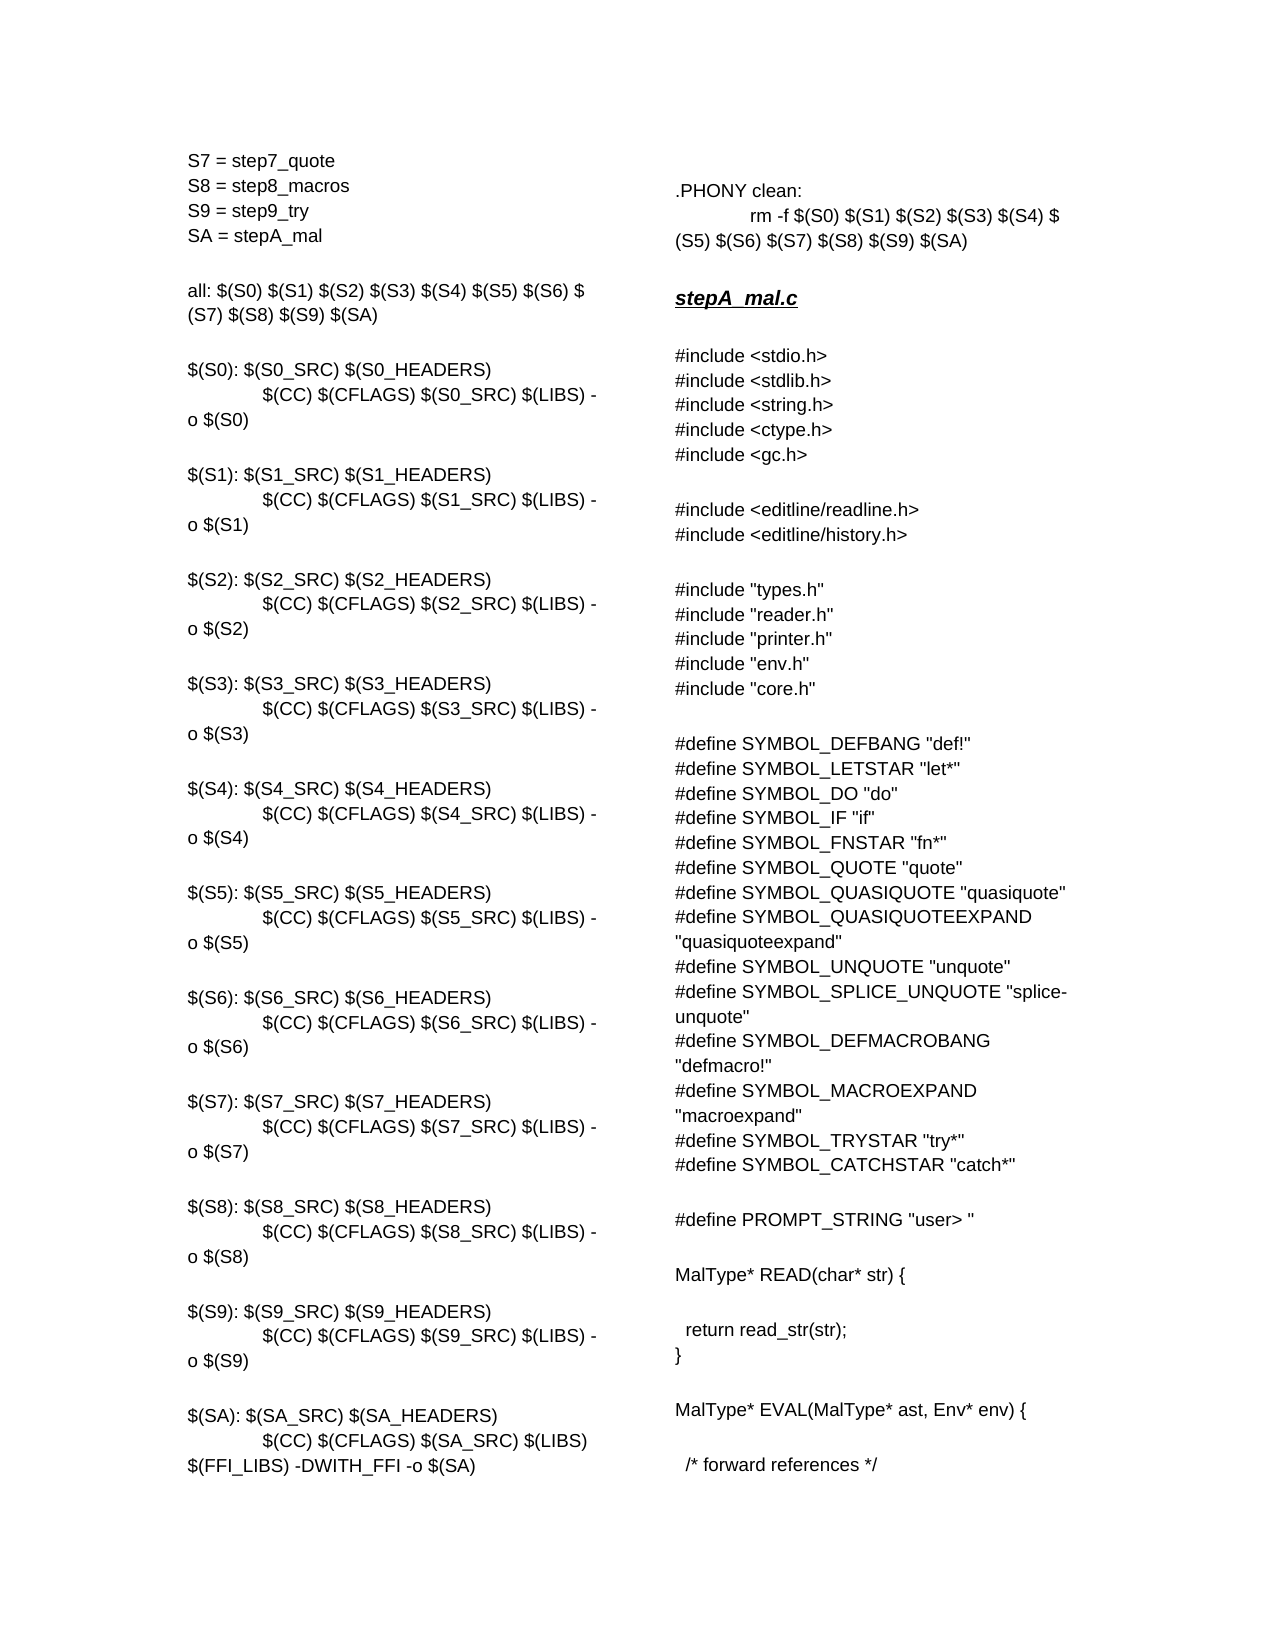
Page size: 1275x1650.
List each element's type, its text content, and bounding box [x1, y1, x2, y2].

text #include <stdio.h> [675, 344, 1087, 366]
text #define SYMBOL_SPLICE_UNQUOTE "splice-unquote" [675, 981, 1087, 1027]
text $(S8): $(S8_SRC) $(S8_HEADERS) [187, 1196, 600, 1217]
text SA = stepA_mal [187, 224, 600, 246]
text #define SYMBOL_DO "do" [675, 782, 1087, 804]
text $(S3): $(S3_SRC) $(S3_HEADERS) [187, 673, 600, 694]
text all: $(S0) $(S1) $(S2) $(S3) $(S4) $(S5) $(S6) $(S7) $(S8) $(S9) $(SA) [187, 279, 600, 326]
text $(CC) $(CFLAGS) $(S8_SRC) $(LIBS) -o $(S8) [187, 1221, 600, 1267]
text $(S0): $(S0_SRC) $(S0_HEADERS) [187, 359, 600, 381]
text $(CC) $(CFLAGS) $(S2_SRC) $(LIBS) -o $(S2) [187, 593, 600, 639]
text S8 = step8_macros [187, 175, 600, 196]
text return read_str(str); [675, 1319, 1087, 1341]
text $(SA): $(SA_SRC) $(SA_HEADERS) [187, 1405, 600, 1427]
text $(CC) $(CFLAGS) $(S5_SRC) $(LIBS) -o $(S5) [187, 907, 600, 953]
text #define SYMBOL_QUASIQUOTEEXPAND "quasiquoteexpand" [675, 906, 1087, 953]
text #define SYMBOL_TRYSTAR "try*" [675, 1129, 1087, 1151]
text .PHONY clean: [675, 180, 1087, 202]
text #include <editline/history.h> [675, 523, 1087, 545]
text $(S9): $(S9_SRC) $(S9_HEADERS) [187, 1300, 600, 1322]
text S9 = step9_try [187, 199, 600, 221]
text $(CC) $(CFLAGS) $(S4_SRC) $(LIBS) -o $(S4) [187, 802, 600, 849]
text #include "printer.h" [675, 628, 1087, 650]
text $(CC) $(CFLAGS) $(S1_SRC) $(LIBS) -o $(S1) [187, 488, 600, 535]
text $(CC) $(CFLAGS) $(S9_SRC) $(LIBS) -o $(S9) [187, 1325, 600, 1372]
text #include <editline/readline.h> [675, 499, 1087, 520]
text $(S1): $(S1_SRC) $(S1_HEADERS) [187, 464, 600, 485]
text $(S2): $(S2_SRC) $(S2_HEADERS) [187, 568, 600, 590]
text #define SYMBOL_DEFMACROBANG "defmacro!" [675, 1030, 1087, 1077]
text #include "types.h" [675, 578, 1087, 600]
text #define SYMBOL_QUASIQUOTE "quasiquote" [675, 881, 1087, 903]
text #define SYMBOL_CATCHSTAR "catch*" [675, 1154, 1087, 1176]
text rm -f $(S0) $(S1) $(S2) $(S3) $(S4) $(S5) $(S6) $(S7) $(S8) $(S9) $(SA) [675, 205, 1087, 251]
text MalType* EVAL(MalType* ast, Env* env) { [675, 1399, 1087, 1421]
text #define SYMBOL_FNSTAR "fn*" [675, 832, 1087, 853]
text #define SYMBOL_UNQUOTE "unquote" [675, 956, 1087, 977]
text $(CC) $(CFLAGS) $(S6_SRC) $(LIBS) -o $(S6) [187, 1011, 600, 1058]
text stepA_mal.c [675, 286, 1087, 310]
text #include "core.h" [675, 678, 1087, 699]
text #include <ctype.h> [675, 419, 1087, 441]
text $(S5): $(S5_SRC) $(S5_HEADERS) [187, 882, 600, 904]
text /* forward references */ [675, 1454, 1087, 1476]
text $(S6): $(S6_SRC) $(S6_HEADERS) [187, 987, 600, 1008]
text #include <stdlib.h> [675, 369, 1087, 391]
text #include <string.h> [675, 394, 1087, 416]
text $(CC) $(CFLAGS) $(S7_SRC) $(LIBS) -o $(S7) [187, 1116, 600, 1162]
text #define SYMBOL_MACROEXPAND "macroexpand" [675, 1080, 1087, 1126]
text } [675, 1344, 1087, 1366]
text #define SYMBOL_LETSTAR "let*" [675, 757, 1087, 779]
text #include <gc.h> [675, 444, 1087, 465]
text S7 = step7_quote [187, 150, 600, 172]
text #include "reader.h" [675, 603, 1087, 625]
text #define SYMBOL_DEFBANG "def!" [675, 733, 1087, 754]
text #include "env.h" [675, 653, 1087, 674]
text $(S4): $(S4_SRC) $(S4_HEADERS) [187, 777, 600, 799]
text $(CC) $(CFLAGS) $(S3_SRC) $(LIBS) -o $(S3) [187, 698, 600, 744]
text #define SYMBOL_IF "if" [675, 807, 1087, 829]
text $(CC) $(CFLAGS) $(SA_SRC) $(LIBS) $(FFI_LIBS) -DWITH_FFI -o $(SA) [187, 1430, 600, 1476]
text $(CC) $(CFLAGS) $(S0_SRC) $(LIBS) -o $(S0) [187, 384, 600, 430]
text #define SYMBOL_QUOTE "quote" [675, 857, 1087, 878]
text #define PROMPT_STRING "user> " [675, 1209, 1087, 1231]
text MalType* READ(char* str) { [675, 1264, 1087, 1286]
text $(S7): $(S7_SRC) $(S7_HEADERS) [187, 1091, 600, 1113]
